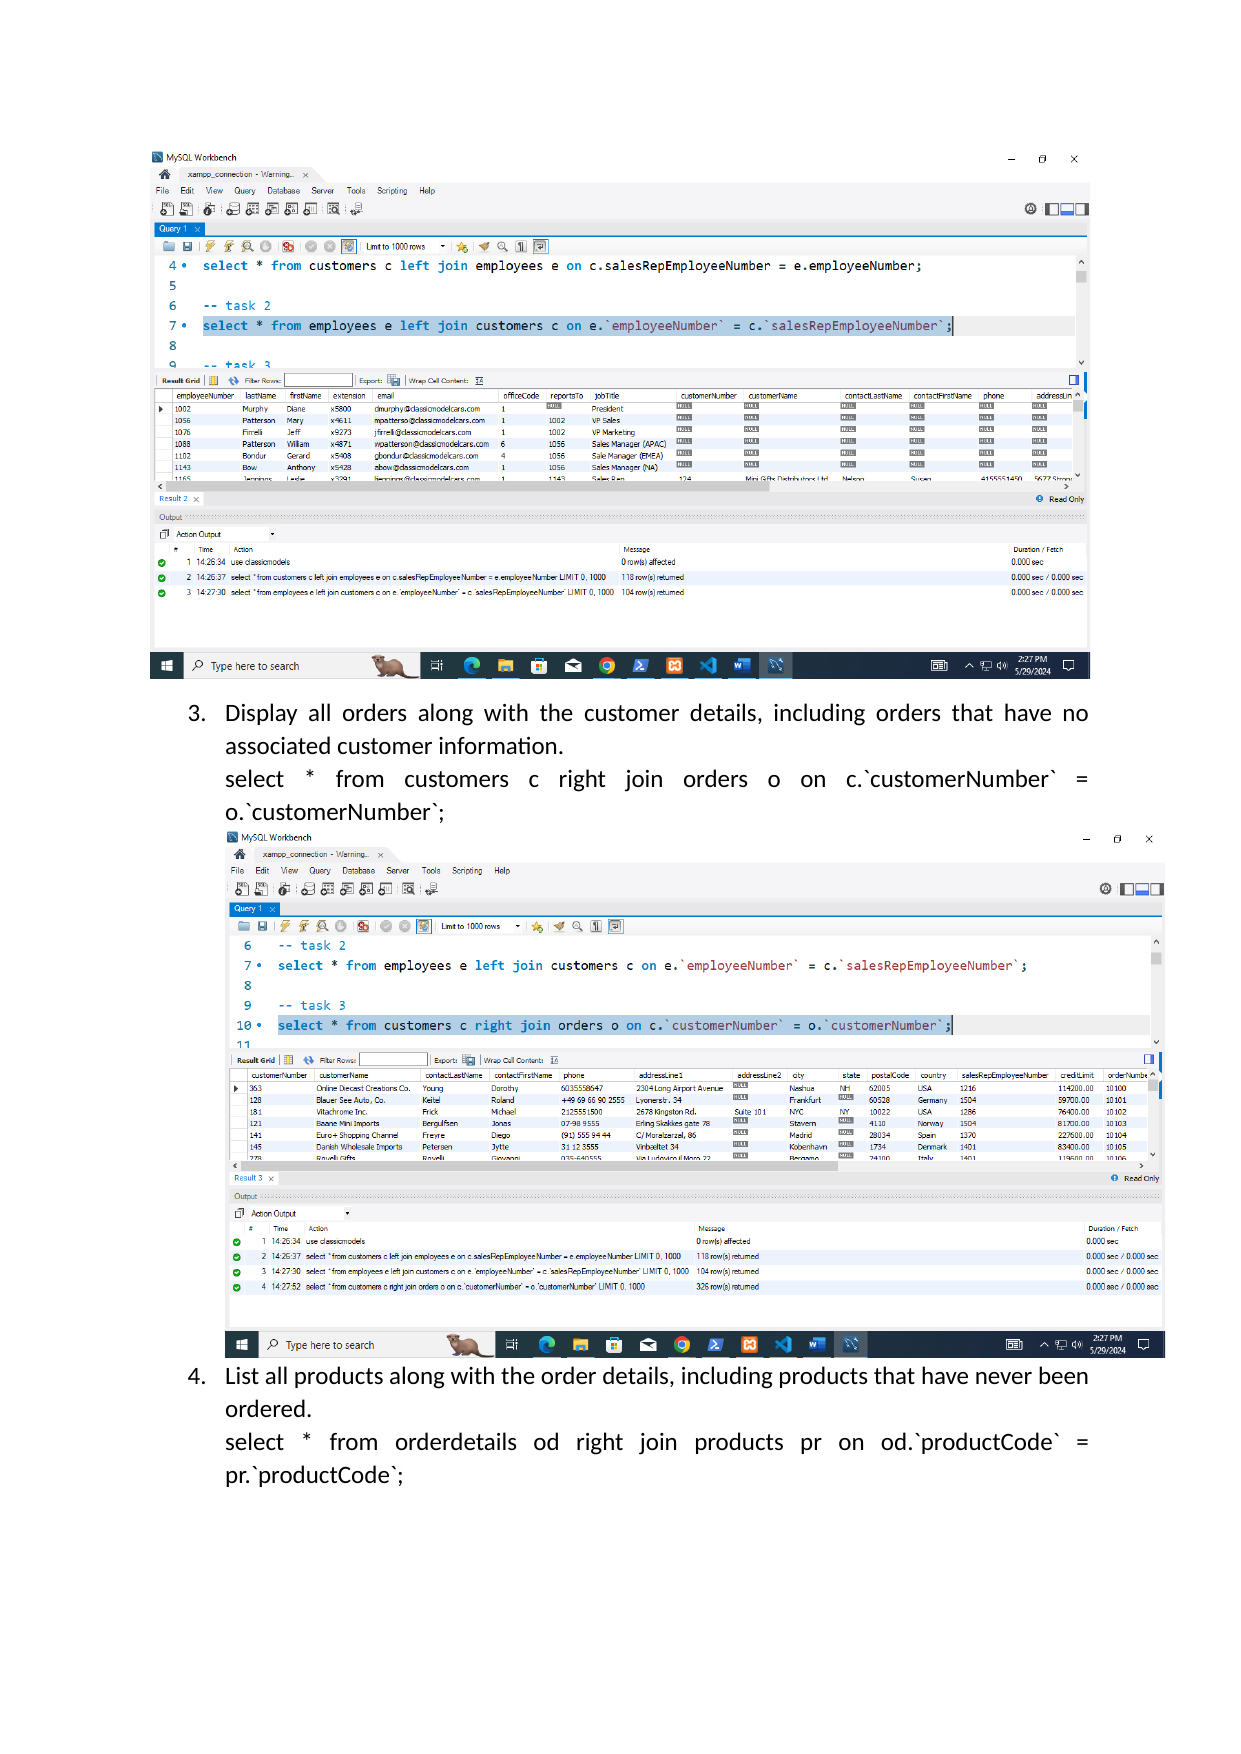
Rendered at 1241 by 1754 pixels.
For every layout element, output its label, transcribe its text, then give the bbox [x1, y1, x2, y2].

picture [150, 150, 1091, 679]
list List all products along with the order details, including products that have never been ordered. [187, 1360, 1090, 1423]
list select * from orderdetails od right join products pr on od.`productCode` = pr.`productCode`; [225, 1426, 1090, 1489]
list select * from customers c right join orders o on c.`customerNumber` = o.`customerNumber`; [225, 763, 1090, 827]
list Display all orders along with the customer details, including orders that have no associated customer information. [187, 697, 1090, 761]
picture [225, 829, 1166, 1358]
